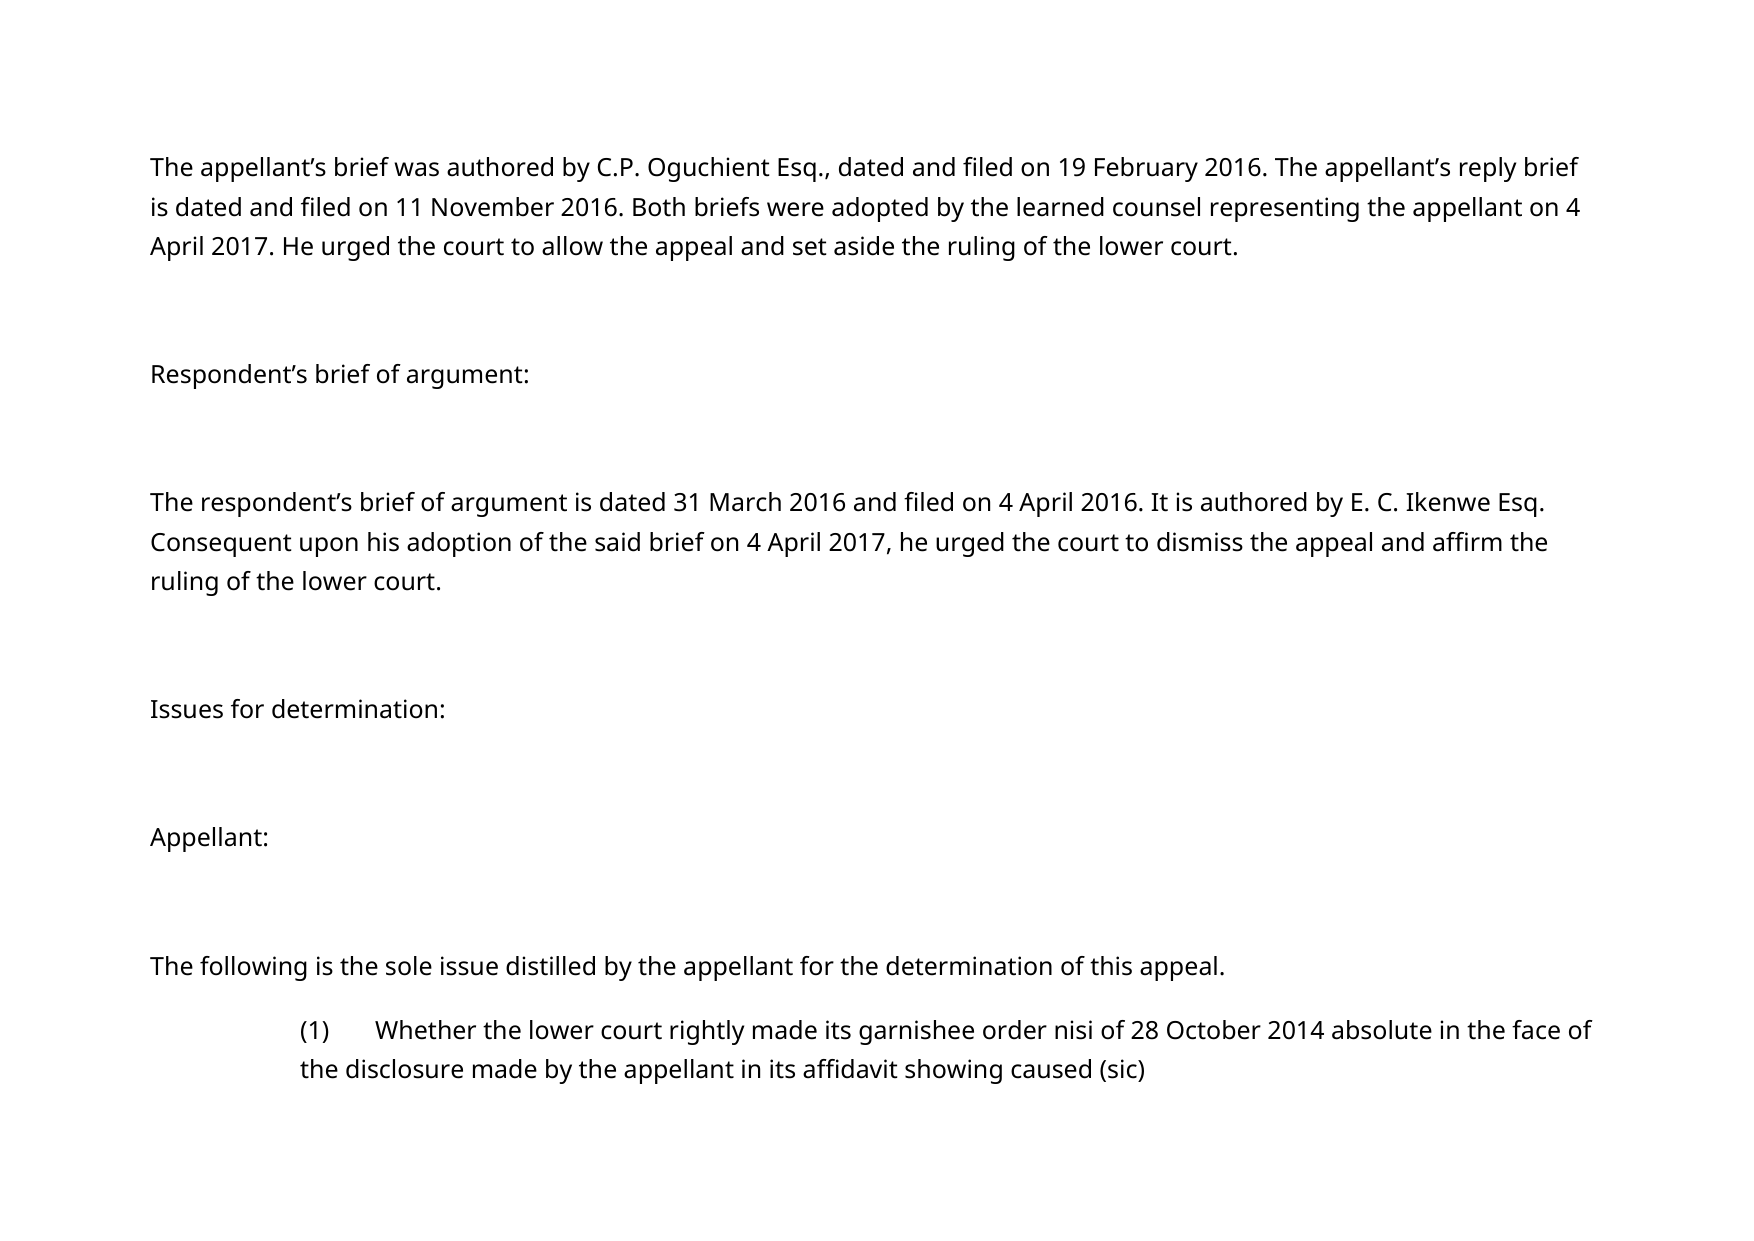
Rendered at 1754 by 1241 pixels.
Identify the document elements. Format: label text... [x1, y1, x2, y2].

text Respondent’s brief of argument: [150, 357, 1604, 391]
text The following is the sole issue distilled by the appellant for the determination of this appeal. [150, 948, 1604, 982]
text (1) Whether the lower court rightly made its garnishee order nisi of 28 October 2014 absolute in the face of the disclosure made by the appellant in its affidavit showing caused (sic) [300, 1012, 1604, 1086]
text Issues for determination: [150, 692, 1604, 726]
text The respondent’s brief of argument is dated 31 March 2016 and filed on 4 April 2016. It is authored by E. C. Ikenwe Esq. Consequent upon his adoption of the said brief on 4 April 2017, he urged the court to dismiss the appeal and affirm the ruling of the lower court. [150, 485, 1604, 597]
text Appellant: [150, 820, 1604, 854]
text The appellant’s brief was authored by C.P. Oguchient Esq., dated and filed on 19 February 2016. The appellant’s reply brief is dated and filed on 11 November 2016. Both briefs were adopted by the learned counsel representing the appellant on 4 April 2017. He urged the court to allow the appeal and set aside the ruling of the lower court. [150, 150, 1604, 262]
